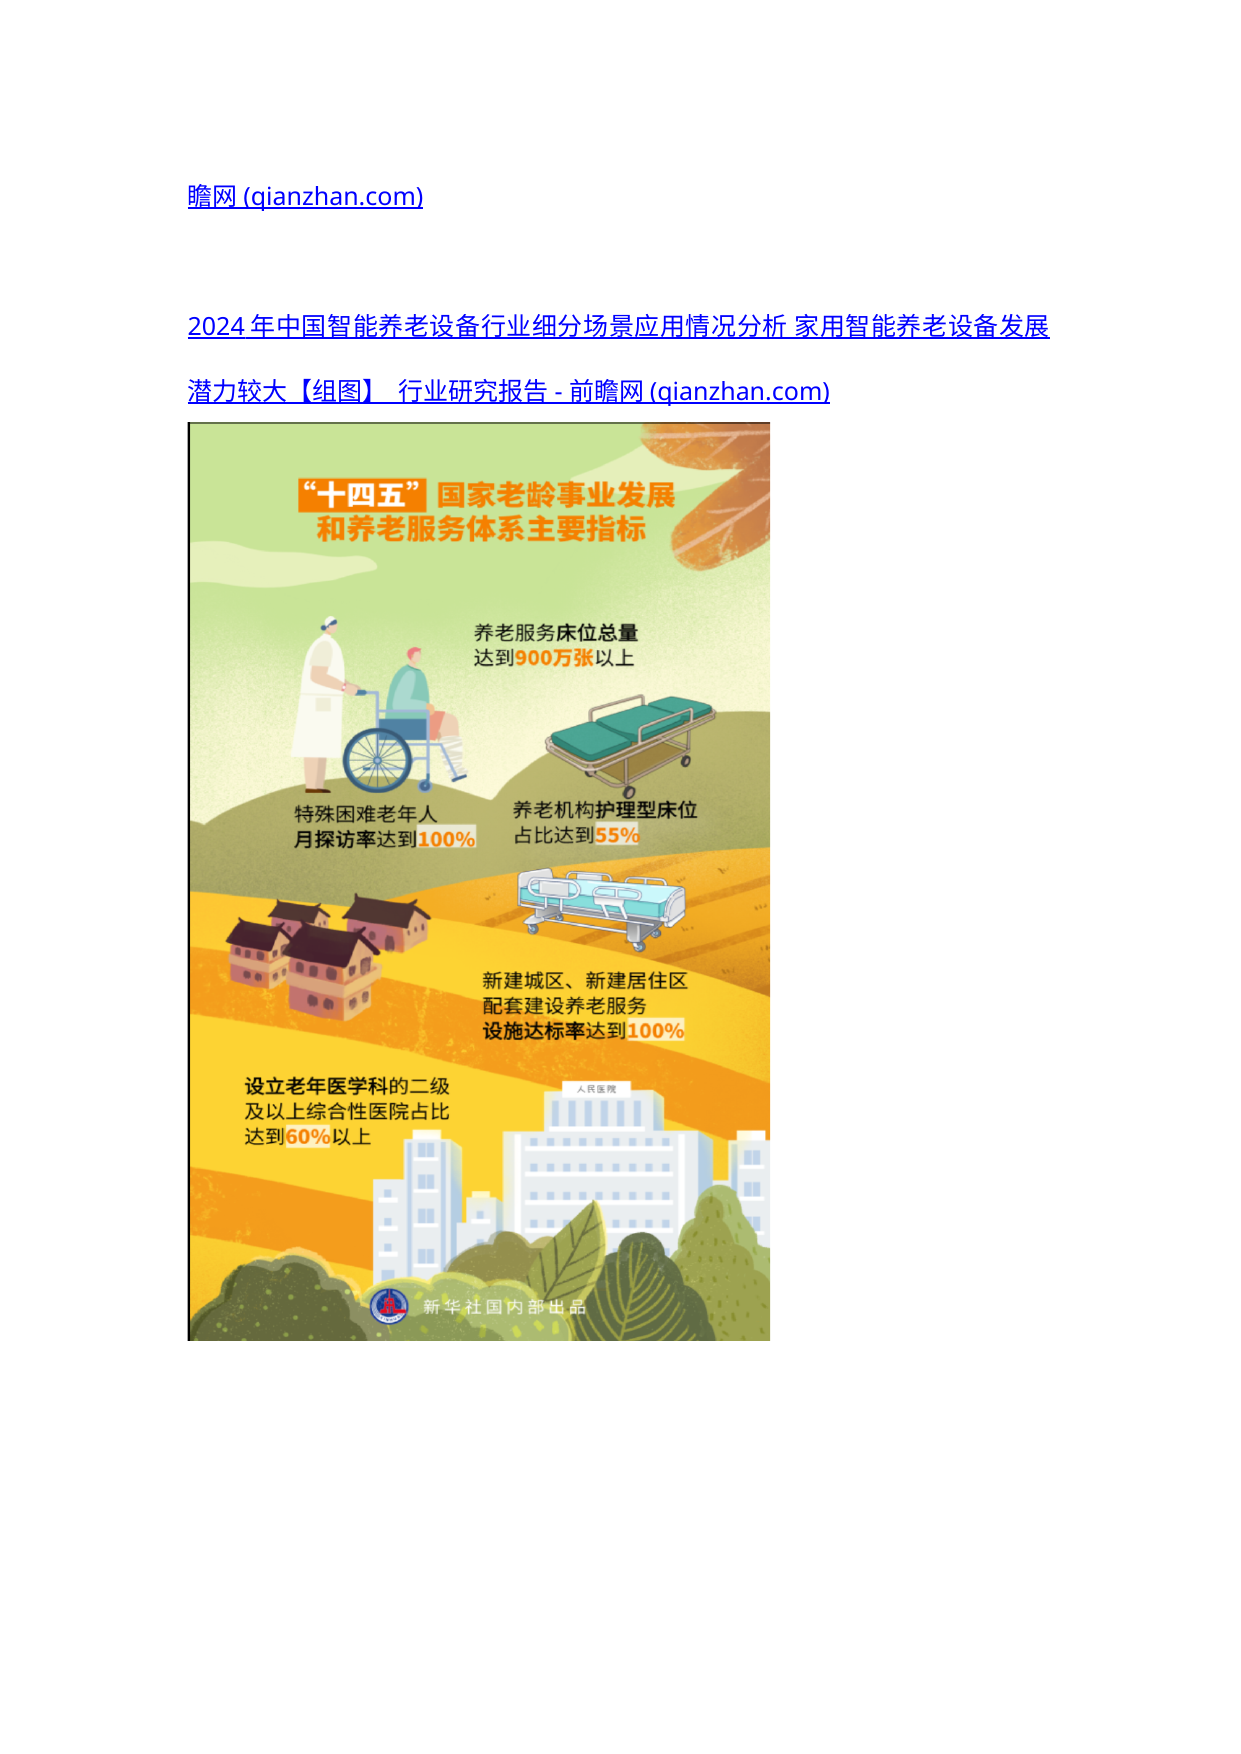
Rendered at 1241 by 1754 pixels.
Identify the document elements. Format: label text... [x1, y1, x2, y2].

text 2024年中国智能养老设备行业细分场景应用情况分析 家用智能养老设备发展潜力较大【组图】_行业研究报告 - 前瞻网 (qianzhan.com) [187, 292, 1053, 422]
picture [187, 422, 771, 1341]
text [187, 162, 1053, 227]
